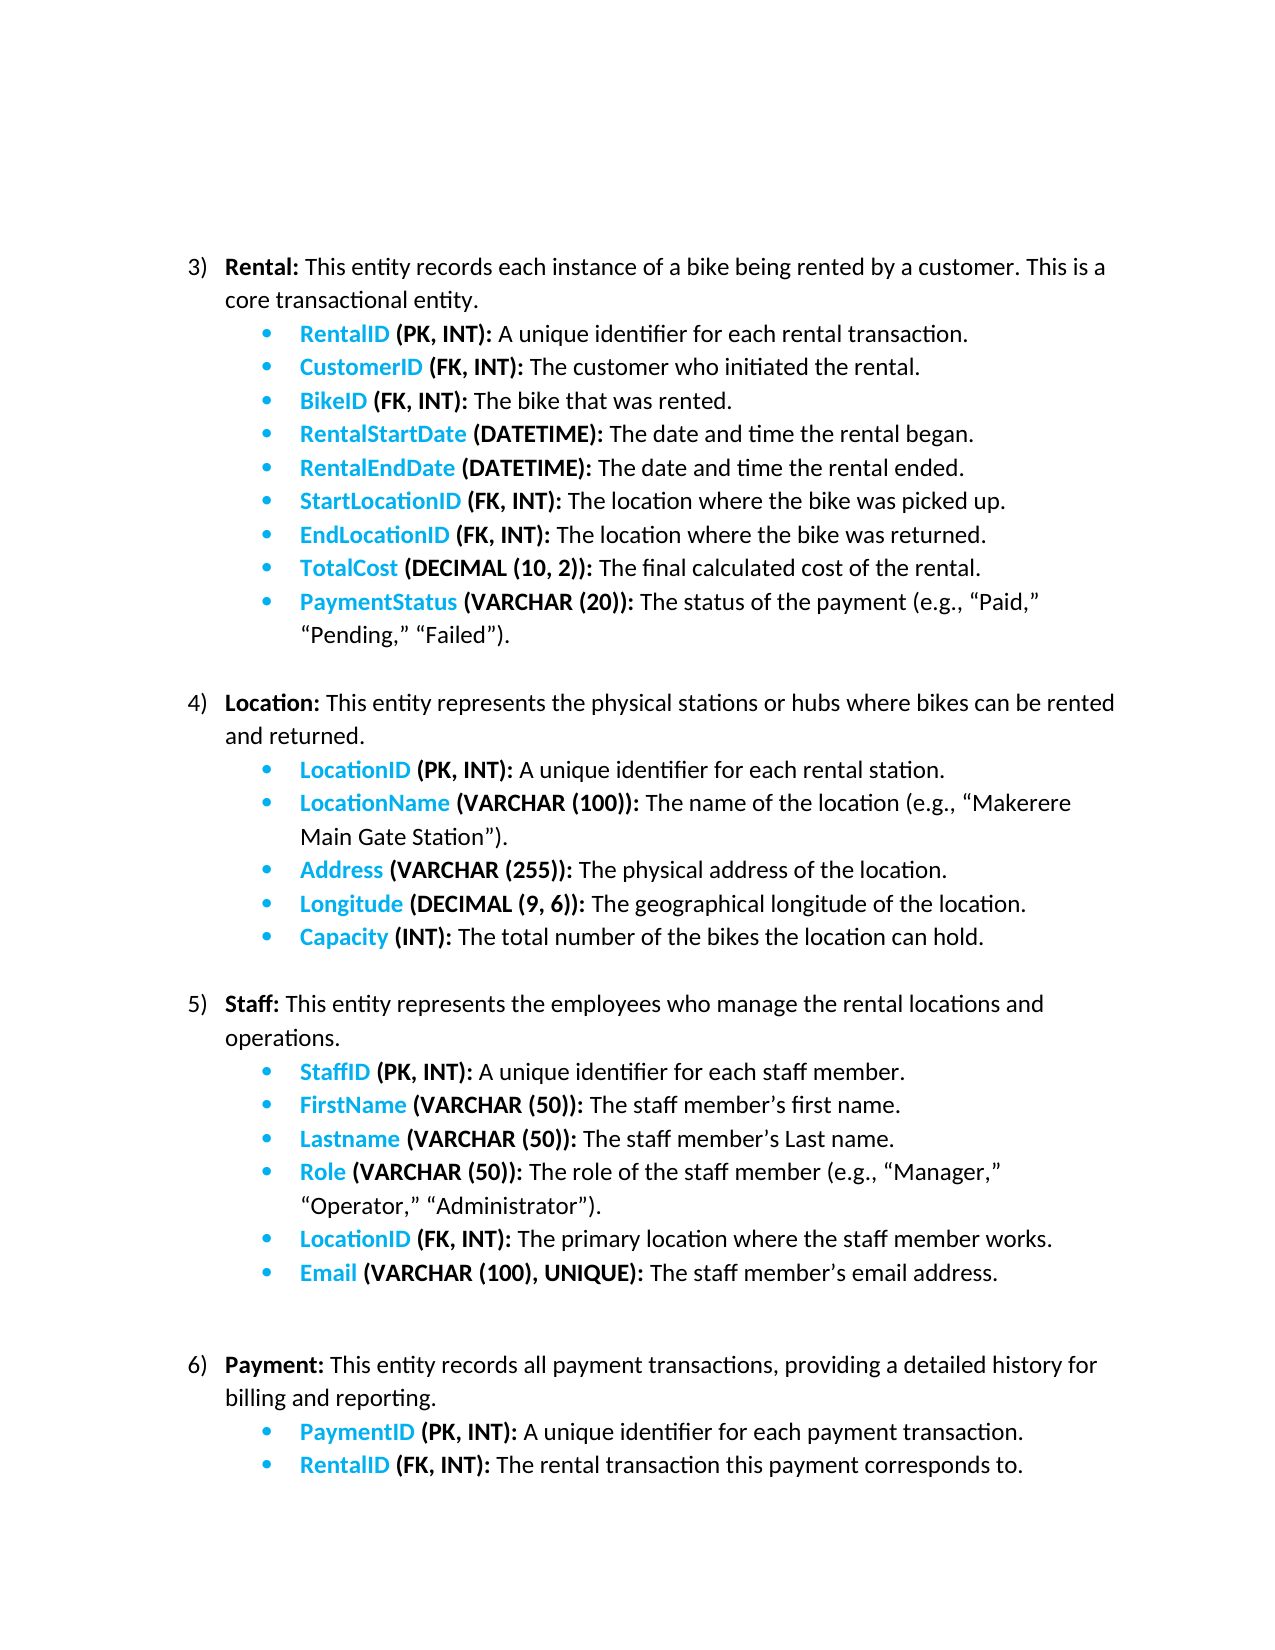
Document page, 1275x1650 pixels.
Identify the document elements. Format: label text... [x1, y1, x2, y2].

list RentalID (FK, INT): The rental transaction this payment corresponds to. [262, 1449, 1125, 1480]
list BikeID (FK, INT): The bike that was rented. [262, 385, 1125, 415]
list Lastname (VARCHAR (50)): The staff member’s Last name. [262, 1123, 1125, 1153]
list RentalEndDate (DATETIME): The date and time the rental ended. [262, 452, 1125, 482]
list PaymentStatus (VARCHAR (20)): The status of the payment (e.g., “Paid,” “Pending,” “Failed”). [262, 586, 1125, 650]
list TotalCost (DECIMAL (10, 2)): The final calculated cost of the rental. [262, 552, 1125, 583]
list CustomerID (FK, INT): The customer who initiated the rental. [262, 351, 1125, 382]
list FirstName (VARCHAR (50)): The staff member’s first name. [262, 1089, 1125, 1120]
list LocationName (VARCHAR (100)): The name of the location (e.g., “Makerere Main Gate Station”). [262, 787, 1125, 851]
list PaymentID (PK, INT): A unique identifier for each payment transaction. [262, 1416, 1125, 1447]
list LocationID (PK, INT): A unique identifier for each rental station. [262, 754, 1125, 784]
list Role (VARCHAR (50)): The role of the staff member (e.g., “Manager,” “Operator,” “Administrator”). [262, 1156, 1125, 1220]
list RentalID (PK, INT): A unique identifier for each rental transaction. [262, 318, 1125, 348]
list LocationID (FK, INT): The primary location where the staff member works. [262, 1223, 1125, 1254]
list Staff: This entity represents the employees who manage the rental locations and operations. [187, 988, 1125, 1053]
list Location: This entity represents the physical stations or hubs where bikes can be rented and returned. [187, 687, 1125, 751]
list StaffID (PK, INT): A unique identifier for each staff member. [262, 1056, 1125, 1086]
list RentalStartDate (DATETIME): The date and time the rental began. [262, 418, 1125, 449]
list EndLocationID (FK, INT): The location where the bike was returned. [262, 519, 1125, 549]
list Rental: This entity records each instance of a bike being rented by a customer. This is a core transactional entity. [187, 251, 1125, 315]
list StartLocationID (FK, INT): The location where the bike was picked up. [262, 485, 1125, 516]
list Address (VARCHAR (255)): The physical address of the location. [262, 854, 1125, 885]
list Capacity (INT): The total number of the bikes the location can hold. [262, 921, 1125, 952]
list Payment: This entity records all payment transactions, providing a detailed history for billing and reporting. [187, 1349, 1125, 1413]
list Longitude (DECIMAL (9, 6)): The geographical longitude of the location. [262, 888, 1125, 918]
list Email (VARCHAR (100), UNIQUE): The staff member’s email address. [262, 1257, 1125, 1287]
